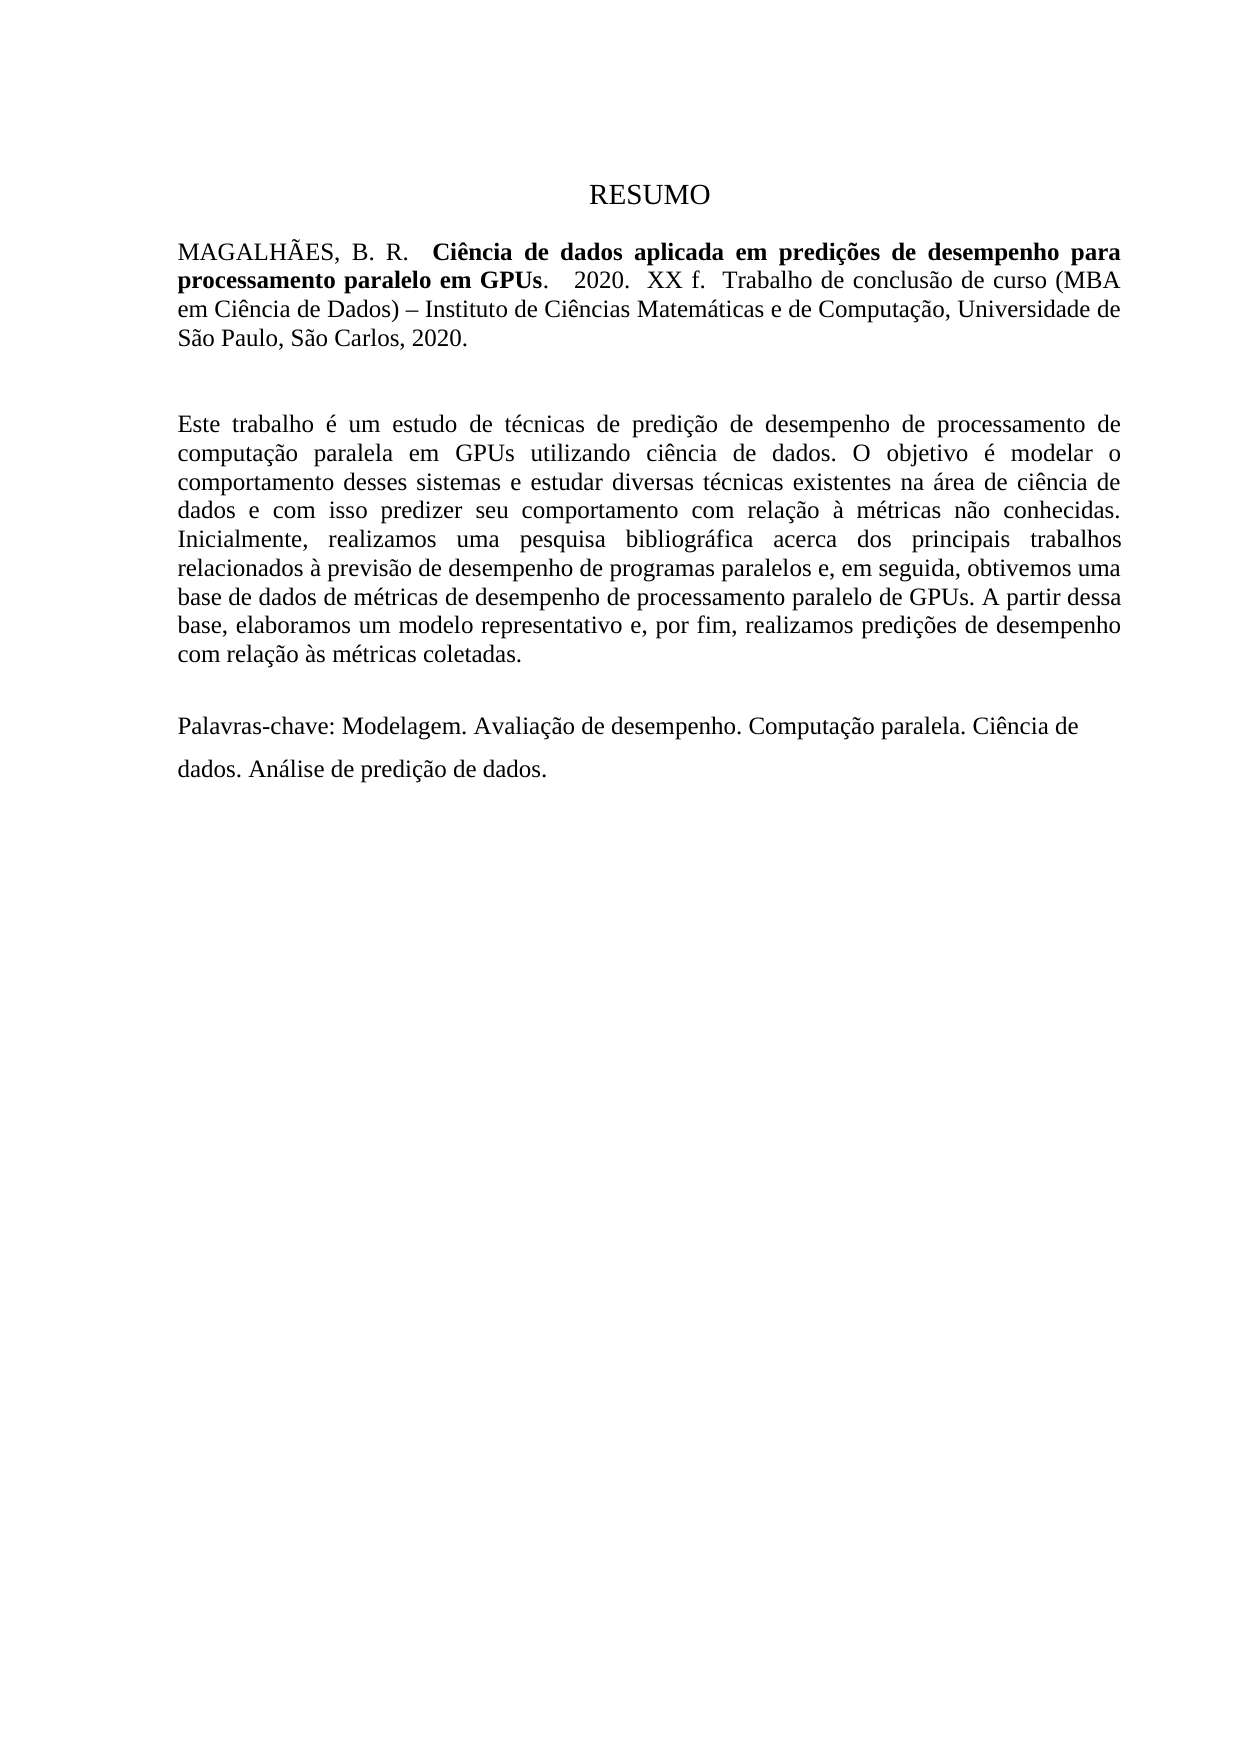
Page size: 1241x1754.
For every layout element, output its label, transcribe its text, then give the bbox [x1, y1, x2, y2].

text Este trabalho é um estudo de técnicas de predição de desempenho de processamento de computação paralela em GPUs utilizando ciência de dados. O objetivo é modelar o comportamento desses sistemas e estudar diversas técnicas existentes na área de ciência de dados e com isso predizer seu comportamento com relação à métricas não conhecidas. Inicialmente, realizamos uma pesquisa bibliográfica acerca dos principais trabalhos relacionados à previsão de desempenho de programas paralelos e, em seguida, obtivemos uma base de dados de métricas de desempenho de processamento paralelo de GPUs. A partir dessa base, elaboramos um modelo representativo e, por fim, realizamos predições de desempenho com relação às métricas coletadas. [177, 409, 1122, 668]
text MAGALHÃES, B. R. Ciência de dados aplicada em predições de desempenho para processamento paralelo em GPUs. 2020. XX f. Trabalho de conclusão de curso (MBA em Ciência de Dados) – Instituto de Ciências Matemáticas e de Computação, Universidade de São Paulo, São Carlos, 2020. [177, 237, 1122, 352]
text RESUMO [177, 177, 1122, 211]
text Palavras-chave: Modelagem. Avaliação de desempenho. Computação paralela. Ciência de dados. Análise de predição de dados. [177, 711, 1122, 828]
